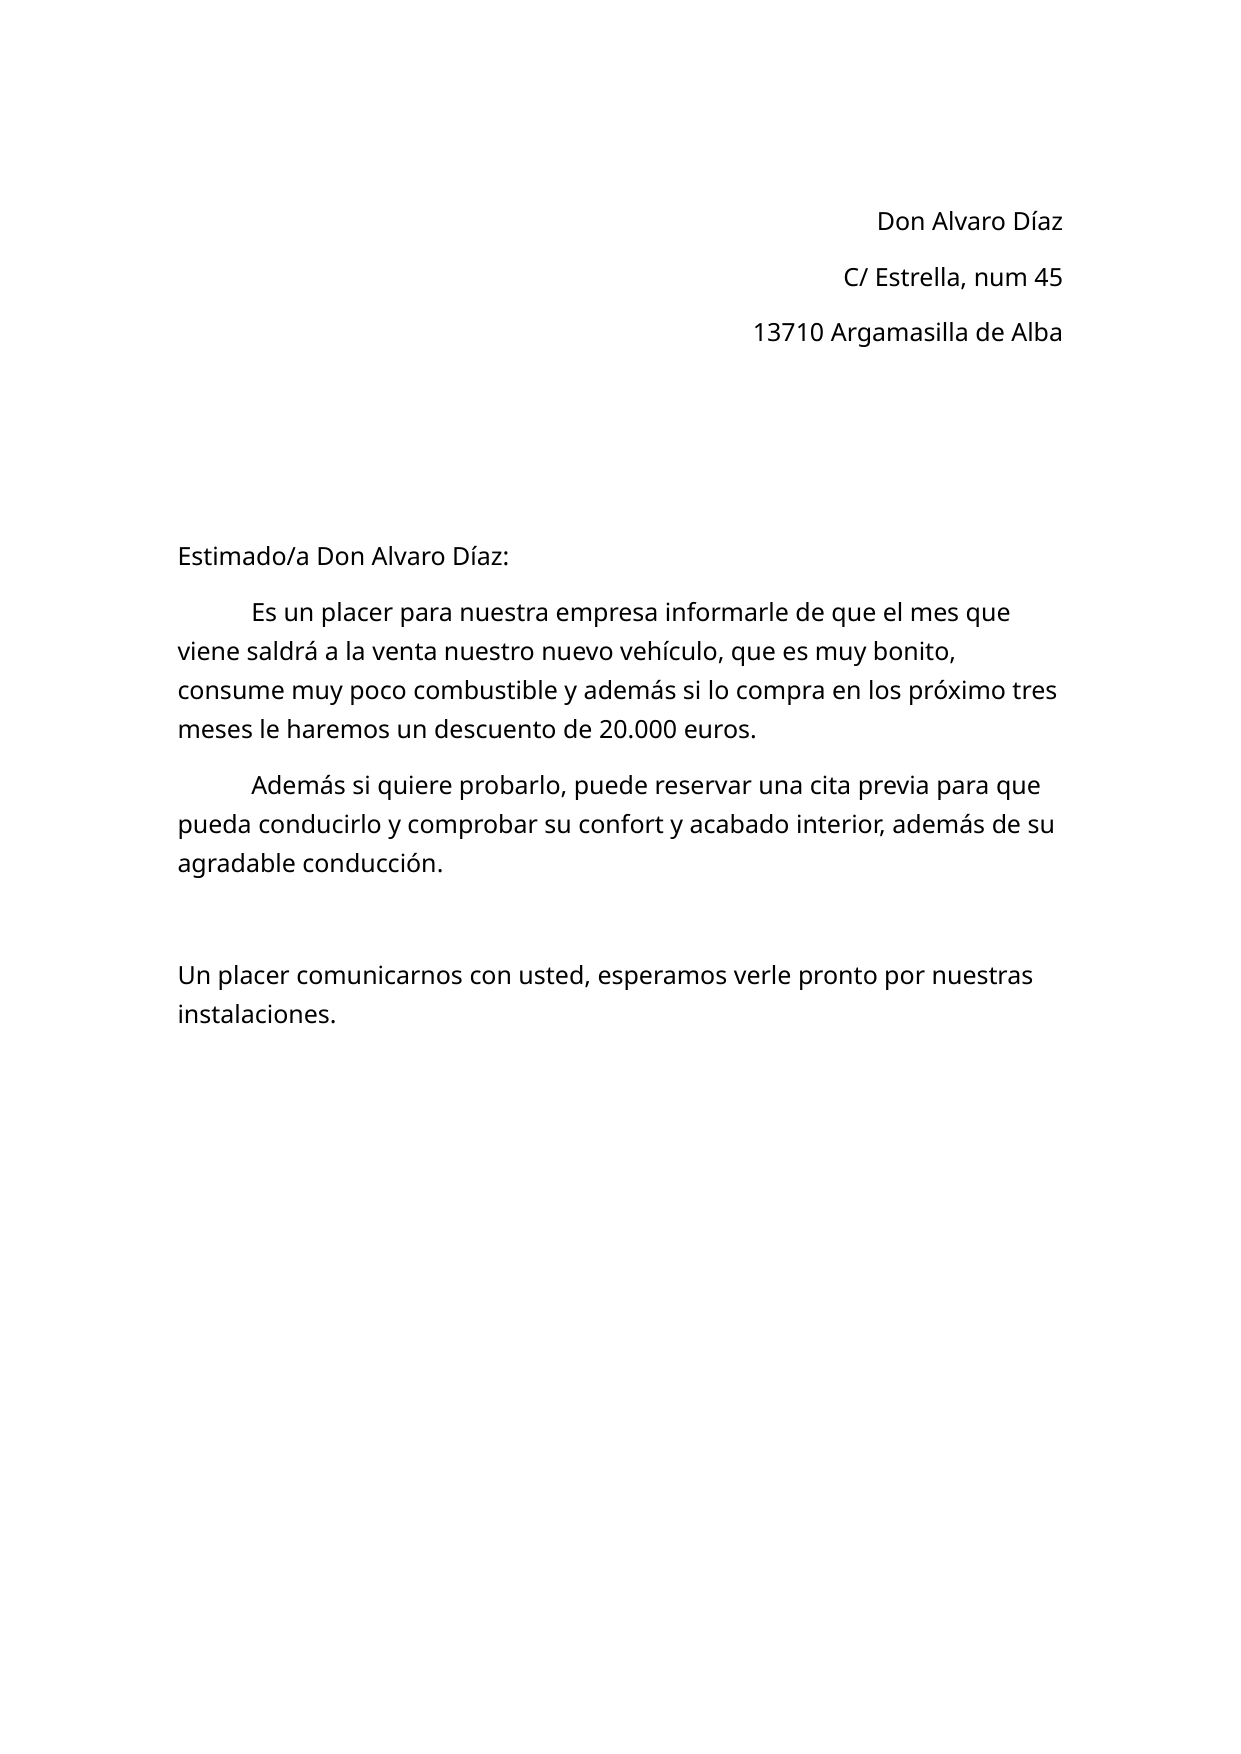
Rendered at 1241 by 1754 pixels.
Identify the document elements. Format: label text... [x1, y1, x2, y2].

text Es un placer para nuestra empresa informarle de que el mes que viene saldrá a la venta nuestro nuevo vehículo, que es muy bonito, consume muy poco combustible y además si lo compra en los próximo tres meses le haremos un descuento de 20.000 euros. [177, 594, 1063, 746]
text 13710 Argamasilla de Alba [177, 315, 1063, 349]
text Un placer comunicarnos con usted, esperamos verle pronto por nuestras instalaciones. [177, 958, 1063, 1031]
text Además si quiere probarlo, puede reservar una cita previa para que pueda conducirlo y comprobar su confort y acabado interior, además de su agradable conducción. [177, 768, 1063, 880]
text Don Alvaro Díaz [177, 203, 1063, 237]
text C/ Estrella, num 45 [177, 259, 1063, 293]
text Estimado/a Don Alvaro Díaz: [177, 538, 1063, 572]
